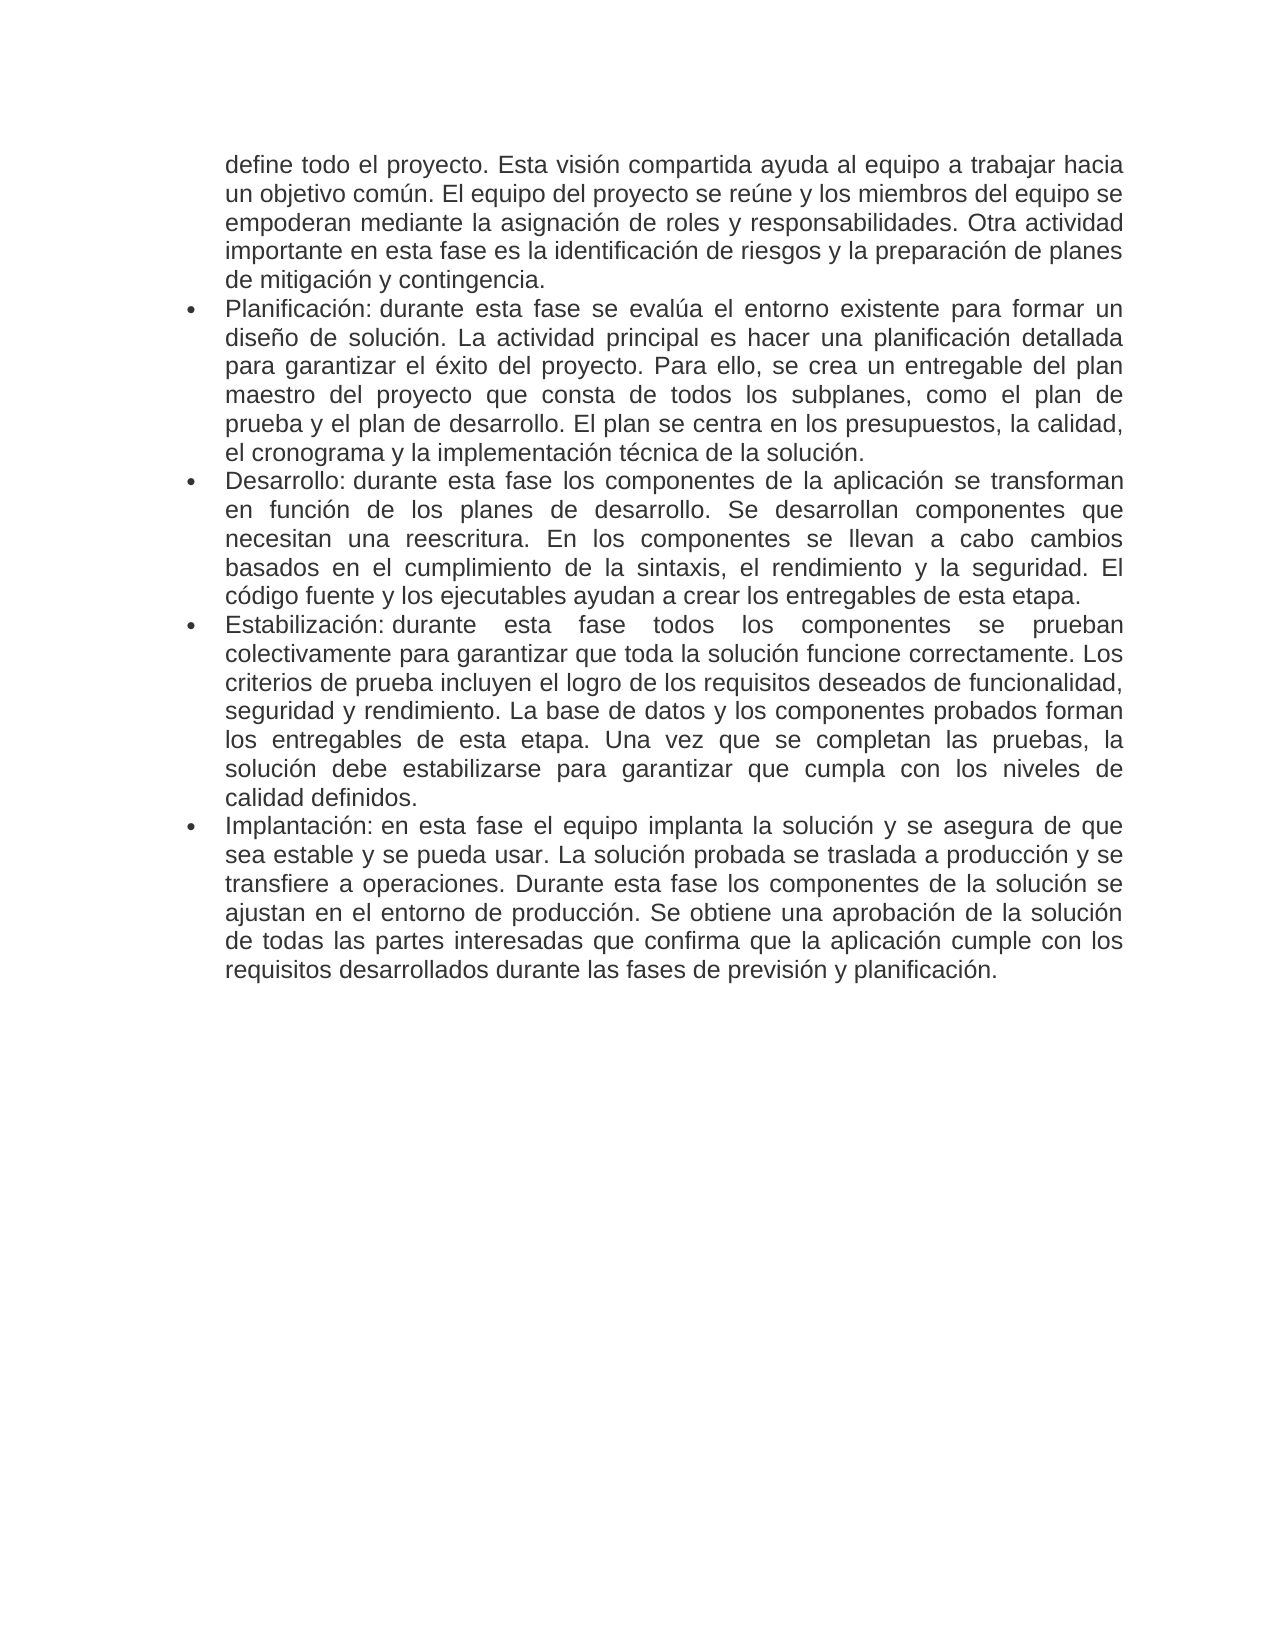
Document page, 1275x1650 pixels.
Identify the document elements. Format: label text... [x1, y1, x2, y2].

list Desarrollo: durante esta fase los componentes de la aplicación se transforman en función de los planes de desarrollo. Se desarrollan componentes que necesitan una reescritura. En los componentes se llevan a cabo cambios basados en el cumplimiento de la sintaxis, el rendimiento y la seguridad. El código fuente y los ejecutables ayudan a crear los entregables de esta etapa. [187, 466, 1125, 610]
list Planificación: durante esta fase se evalúa el entorno existente para formar un diseño de solución. La actividad principal es hacer una planificación detallada para garantizar el éxito del proyecto. Para ello, se crea un entregable del plan maestro del proyecto que consta de todos los subplanes, como el plan de prueba y el plan de desarrollo. El plan se centra en los presupuestos, la calidad, el cronograma y la implementación técnica de la solución. [187, 294, 1125, 466]
list Estabilización: durante esta fase todos los componentes se prueban colectivamente para garantizar que toda la solución funcione correctamente. Los criterios de prueba incluyen el logro de los requisitos deseados de funcionalidad, seguridad y rendimiento. La base de datos y los componentes probados forman los entregables de esta etapa. Una vez que se completan las pruebas, la solución debe estabilizarse para garantizar que cumpla con los niveles de calidad definidos. [187, 610, 1125, 811]
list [187, 150, 1125, 294]
list Implantación: en esta fase el equipo implanta la solución y se asegura de que sea estable y se pueda usar. La solución probada se traslada a producción y se transfiere a operaciones. Durante esta fase los componentes de la solución se ajustan en el entorno de producción. Se obtiene una aprobación de la solución de todas las partes interesadas que confirma que la aplicación cumple con los requisitos desarrollados durante las fases de previsión y planificación. [187, 811, 1125, 984]
